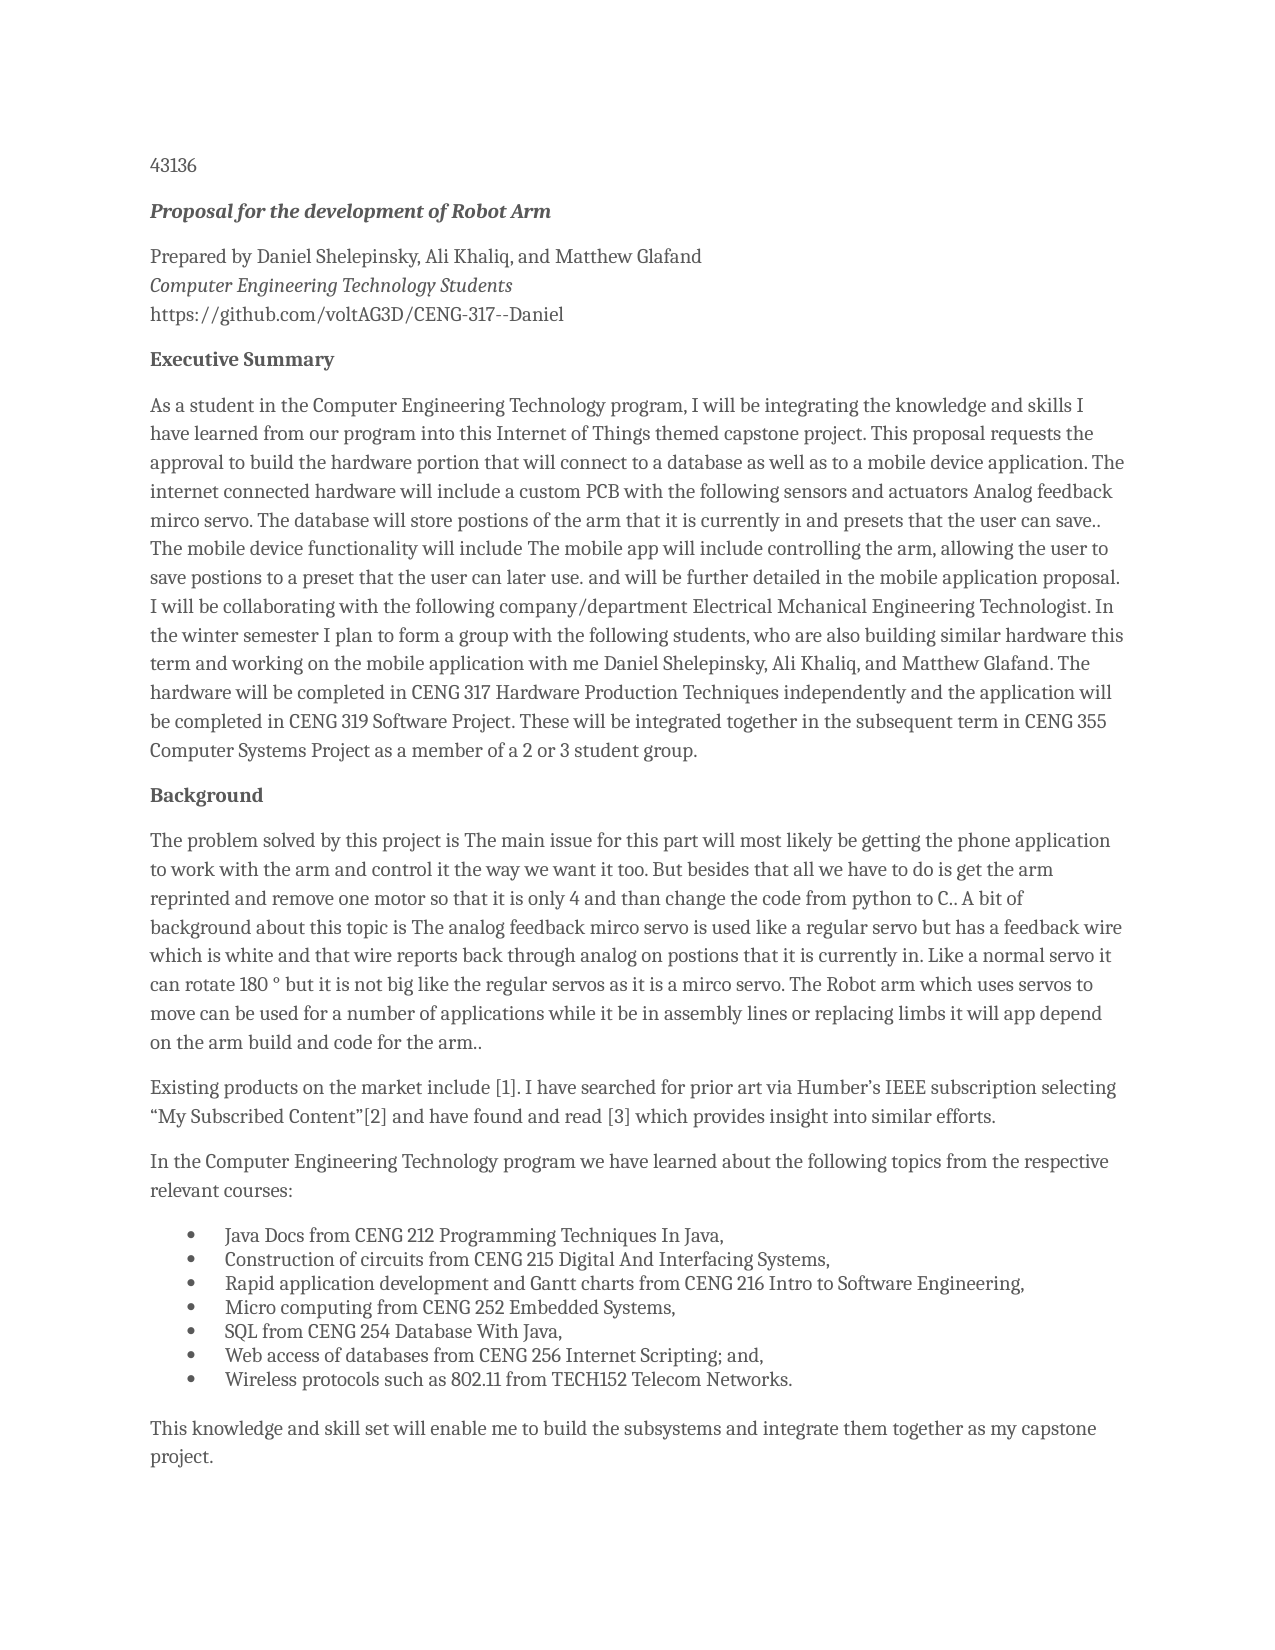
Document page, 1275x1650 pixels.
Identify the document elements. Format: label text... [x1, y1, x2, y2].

text 43136 [150, 154, 1125, 178]
list Micro computing from CENG 252 Embedded Systems, [187, 1296, 1125, 1320]
text In the Computer Engineering Technology program we have learned about the following topics from the respective relevant courses: [150, 1150, 1125, 1203]
text Existing products on the market include [1]. I have searched for prior art via Humber’s IEEE subscription selecting “My Subscribed Content”[2] and have found and read [3] which provides insight into similar efforts. [150, 1076, 1125, 1128]
list SQL from CENG 254 Database With Java, [187, 1320, 1125, 1344]
list Web access of databases from CENG 256 Internet Scripting; and, [187, 1344, 1125, 1368]
list Construction of circuits from CENG 215 Digital And Interfacing Systems, [187, 1248, 1125, 1272]
text Executive Summary [150, 348, 1125, 372]
text The problem solved by this project is The main issue for this part will most likely be getting the phone application to work with the arm and control it the way we want it too. But besides that all we have to do is get the arm reprinted and remove one motor so that it is only 4 and than change the code from python to C.. A bit of background about this topic is The analog feedback mirco servo is used like a regular servo but has a feedback wire which is white and that wire reports back through analog on postions that it is currently in. Like a normal servo it can rotate 180 ° but it is not big like the regular servos as it is a mirco servo. The Robot arm which uses servos to move can be used for a number of applications while it be in assembly lines or replacing limbs it will app depend on the arm build and code for the arm.. [150, 829, 1125, 1054]
list Java Docs from CENG 212 Programming Techniques In Java, [187, 1224, 1125, 1248]
text As a student in the Computer Engineering Technology program, I will be integrating the knowledge and skills I have learned from our program into this Internet of Things themed capstone project. This proposal requests the approval to build the hardware portion that will connect to a database as well as to a mobile device application. The internet connected hardware will include a custom PCB with the following sensors and actuators Analog feedback mirco servo. The database will store postions of the arm that it is currently in and presets that the user can save.. The mobile device functionality will include The mobile app will include controlling the arm, allowing the user to save postions to a preset that the user can later use. and will be further detailed in the mobile application proposal. I will be collaborating with the following company/department Electrical Mchanical Engineering Technologist. In the winter semester I plan to form a group with the following students, who are also building similar hardware this term and working on the mobile application with me Daniel Shelepinsky, Ali Khaliq, and Matthew Glafand. The hardware will be completed in CENG 317 Hardware Production Techniques independently and the application will be completed in CENG 319 Software Project. These will be integrated together in the subsequent term in CENG 355 Computer Systems Project as a member of a 2 or 3 student group. [150, 393, 1125, 762]
list Wireless protocols such as 802.11 from TECH152 Telecom Networks. [187, 1368, 1125, 1392]
text Background [150, 784, 1125, 808]
text Prepared by Daniel Shelepinsky, Ali Khaliq, and Matthew Glafand Computer Engineering Technology Students https://github.com/voltAG3D/CENG-317--Daniel [150, 245, 1125, 326]
text Proposal for the development of Robot Arm [150, 199, 1125, 223]
text This knowledge and skill set will enable me to build the subsystems and integrate them together as my capstone project. [150, 1416, 1125, 1469]
list Rapid application development and Gantt charts from CENG 216 Intro to Software Engineering, [187, 1272, 1125, 1296]
